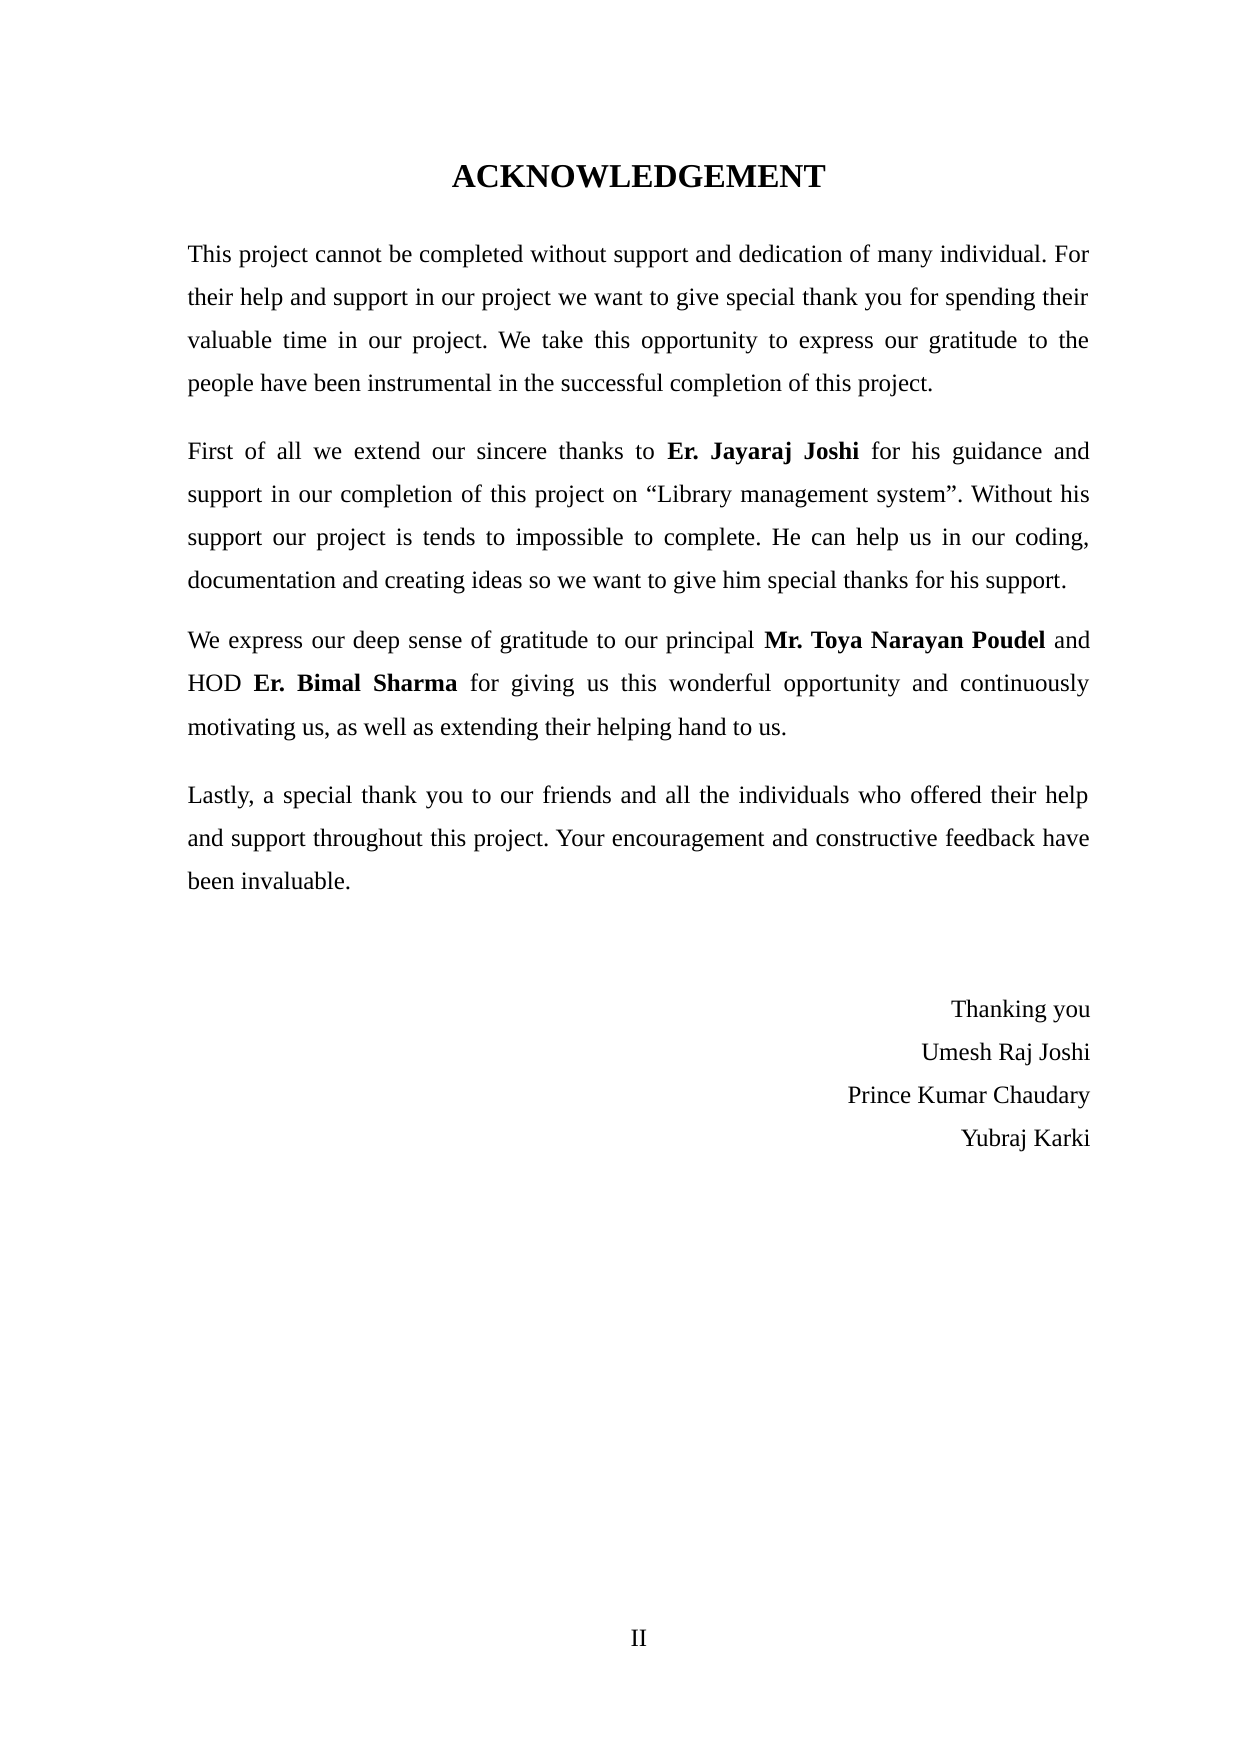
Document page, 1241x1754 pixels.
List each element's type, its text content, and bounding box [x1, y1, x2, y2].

text Yubraj Karki [187, 1123, 1090, 1152]
text Umesh Raj Joshi [187, 1037, 1090, 1066]
text This project cannot be completed without support and dedication of many individual. For their help and support in our project we want to give special thank you for spending their valuable time in our project. We take this opportunity to express our gratitude to the people have been instrumental in the successful completion of this project. [187, 239, 1090, 397]
text We express our deep sense of gratitude to our principal Mr. Toya Narayan Poudel and HOD Er. Bimal Sharma for giving us this wonderful opportunity and continuously motivating us, as well as extending their helping hand to us. [187, 625, 1090, 740]
text Lastly, a special thank you to our friends and all the individuals who offered their help and support throughout this project. Your encouragement and constructive feedback have been invaluable. [187, 780, 1090, 895]
subtitle ACKNOWLEDGEMENT [187, 156, 1090, 194]
text Prince Kumar Chaudary [187, 1080, 1090, 1109]
text Thanking you [187, 994, 1090, 1023]
text First of all we extend our sincere thanks to Er. Jayaraj Joshi for his guidance and support in our completion of this project on “Library management system”. Without his support our project is tends to impossible to complete. He can help us in our coding, documentation and creating ideas so we want to give him special thanks for his support. [187, 436, 1090, 594]
